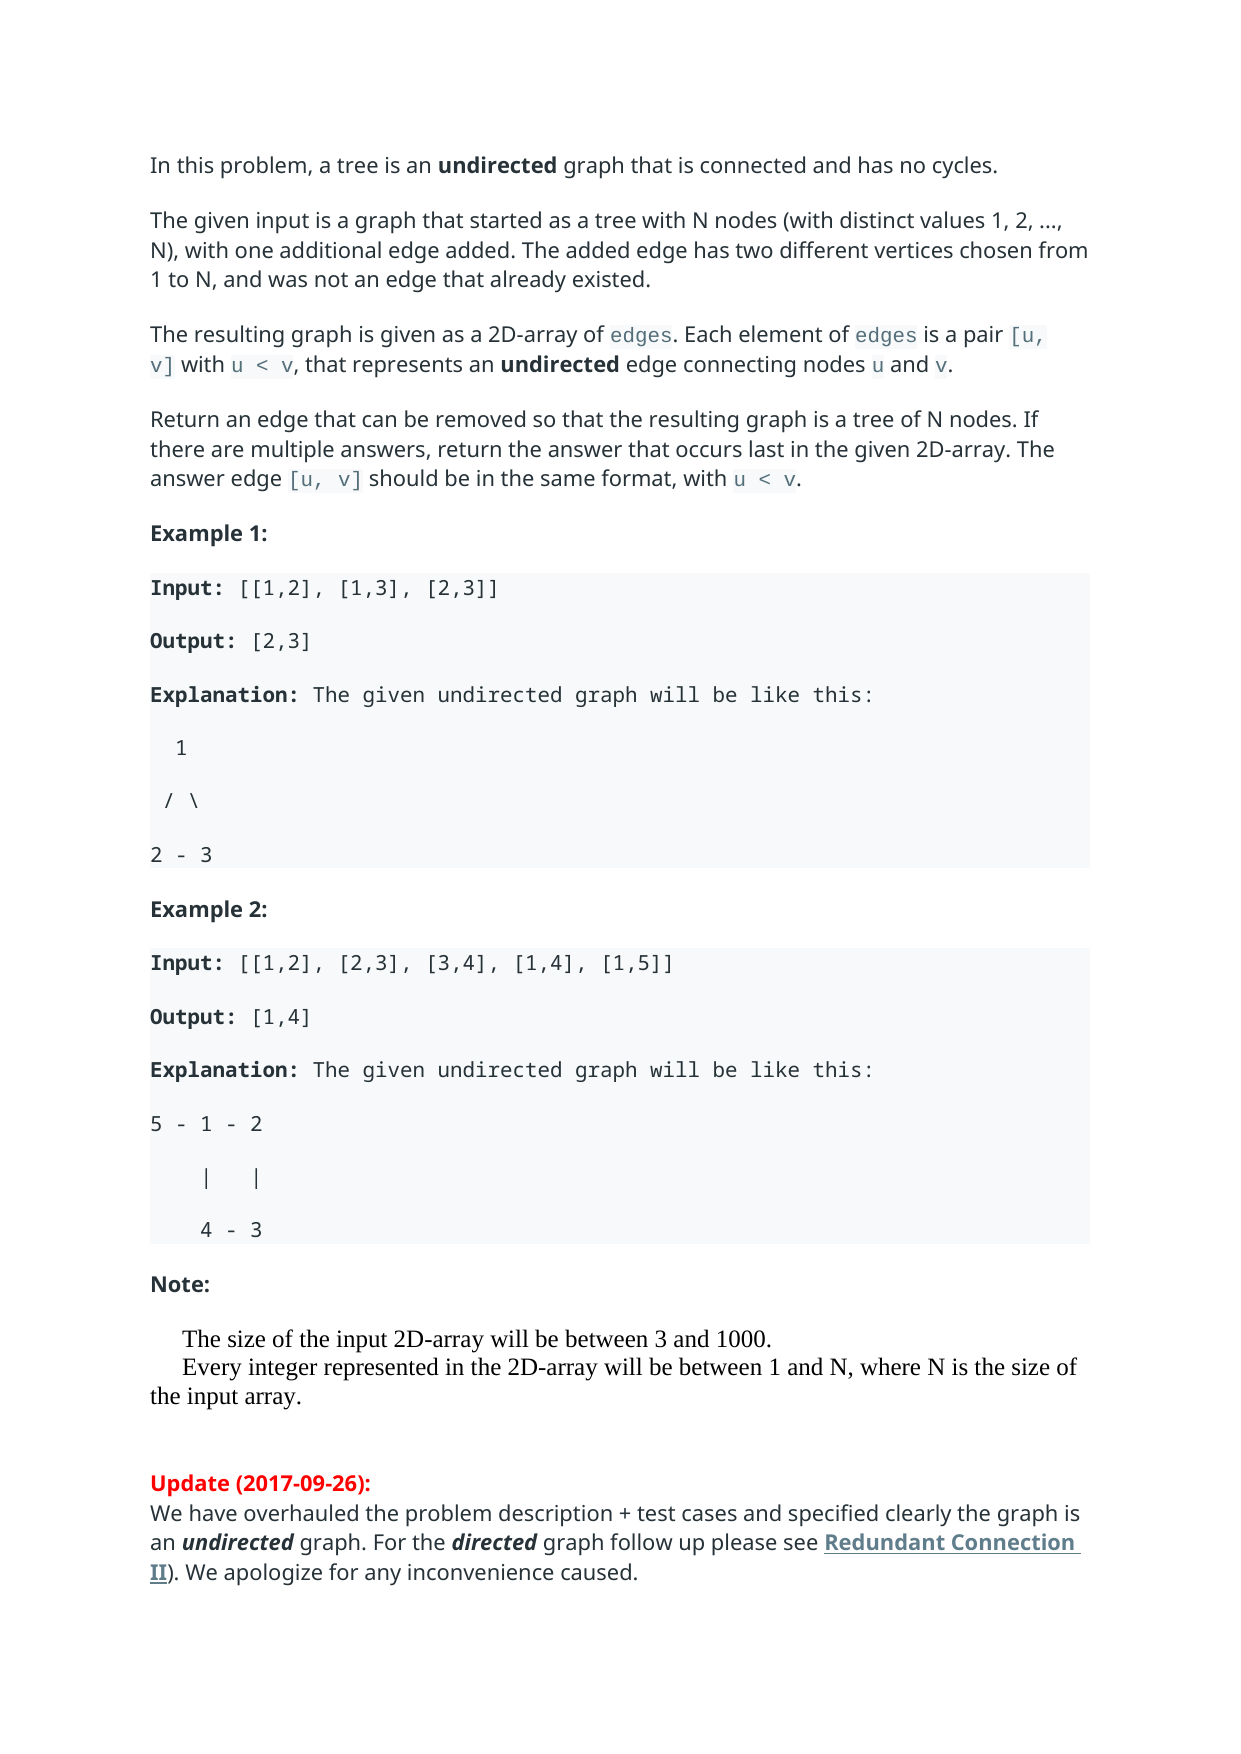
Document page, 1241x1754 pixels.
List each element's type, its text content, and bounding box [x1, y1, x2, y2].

text Return an edge that can be removed so that the resulting graph is a tree of N nodes. If there are multiple answers, return the answer that occurs last in the given 2D-array. The answer edge [u, v] should be in the same format, with u < v. [150, 404, 1090, 493]
text Update (2017-09-26): We have overhauled the problem description + test cases and specified clearly the graph is an undirected graph. For the directed graph follow up please see Redundant Connection II). We apologize for any inconvenience caused. [150, 1468, 1090, 1587]
text 1 [150, 733, 1090, 762]
text Input: [[1,2], [1,3], [2,3]] [150, 573, 1090, 601]
text Explanation: The given undirected graph will be like this: [150, 680, 1090, 708]
text The given input is a graph that started as a tree with N nodes (with distinct values 1, 2, ..., N), with one additional edge added. The added edge has two different vertices chosen from 1 to N, and was not an edge that already existed. [150, 205, 1090, 294]
text | | [150, 1162, 1090, 1191]
text  Every integer represented in the 2D-array will be between 1 and N, where N is the size of the input array. [150, 1352, 1090, 1410]
text  The size of the input 2D-array will be between 3 and 1000. [150, 1324, 1090, 1352]
text Input: [[1,2], [2,3], [3,4], [1,4], [1,5]] [150, 948, 1090, 977]
text Example 2: [150, 893, 1090, 923]
text Example 1: [150, 518, 1090, 548]
text Explanation: The given undirected graph will be like this: [150, 1055, 1090, 1084]
text The resulting graph is given as a 2D-array of edges. Each element of edges is a pair [u, v] with u < v, that represents an undirected edge connecting nodes u and v. [150, 319, 1090, 379]
text 2 - 3 [150, 840, 1090, 868]
text Output: [1,4] [150, 1002, 1090, 1030]
text / \ [150, 787, 1090, 815]
text In this problem, a tree is an undirected graph that is connected and has no cycles. [150, 150, 1090, 180]
text 5 - 1 - 2 [150, 1109, 1090, 1137]
text Note: [150, 1269, 1090, 1299]
text Output: [2,3] [150, 626, 1090, 655]
text 4 - 3 [150, 1216, 1090, 1244]
